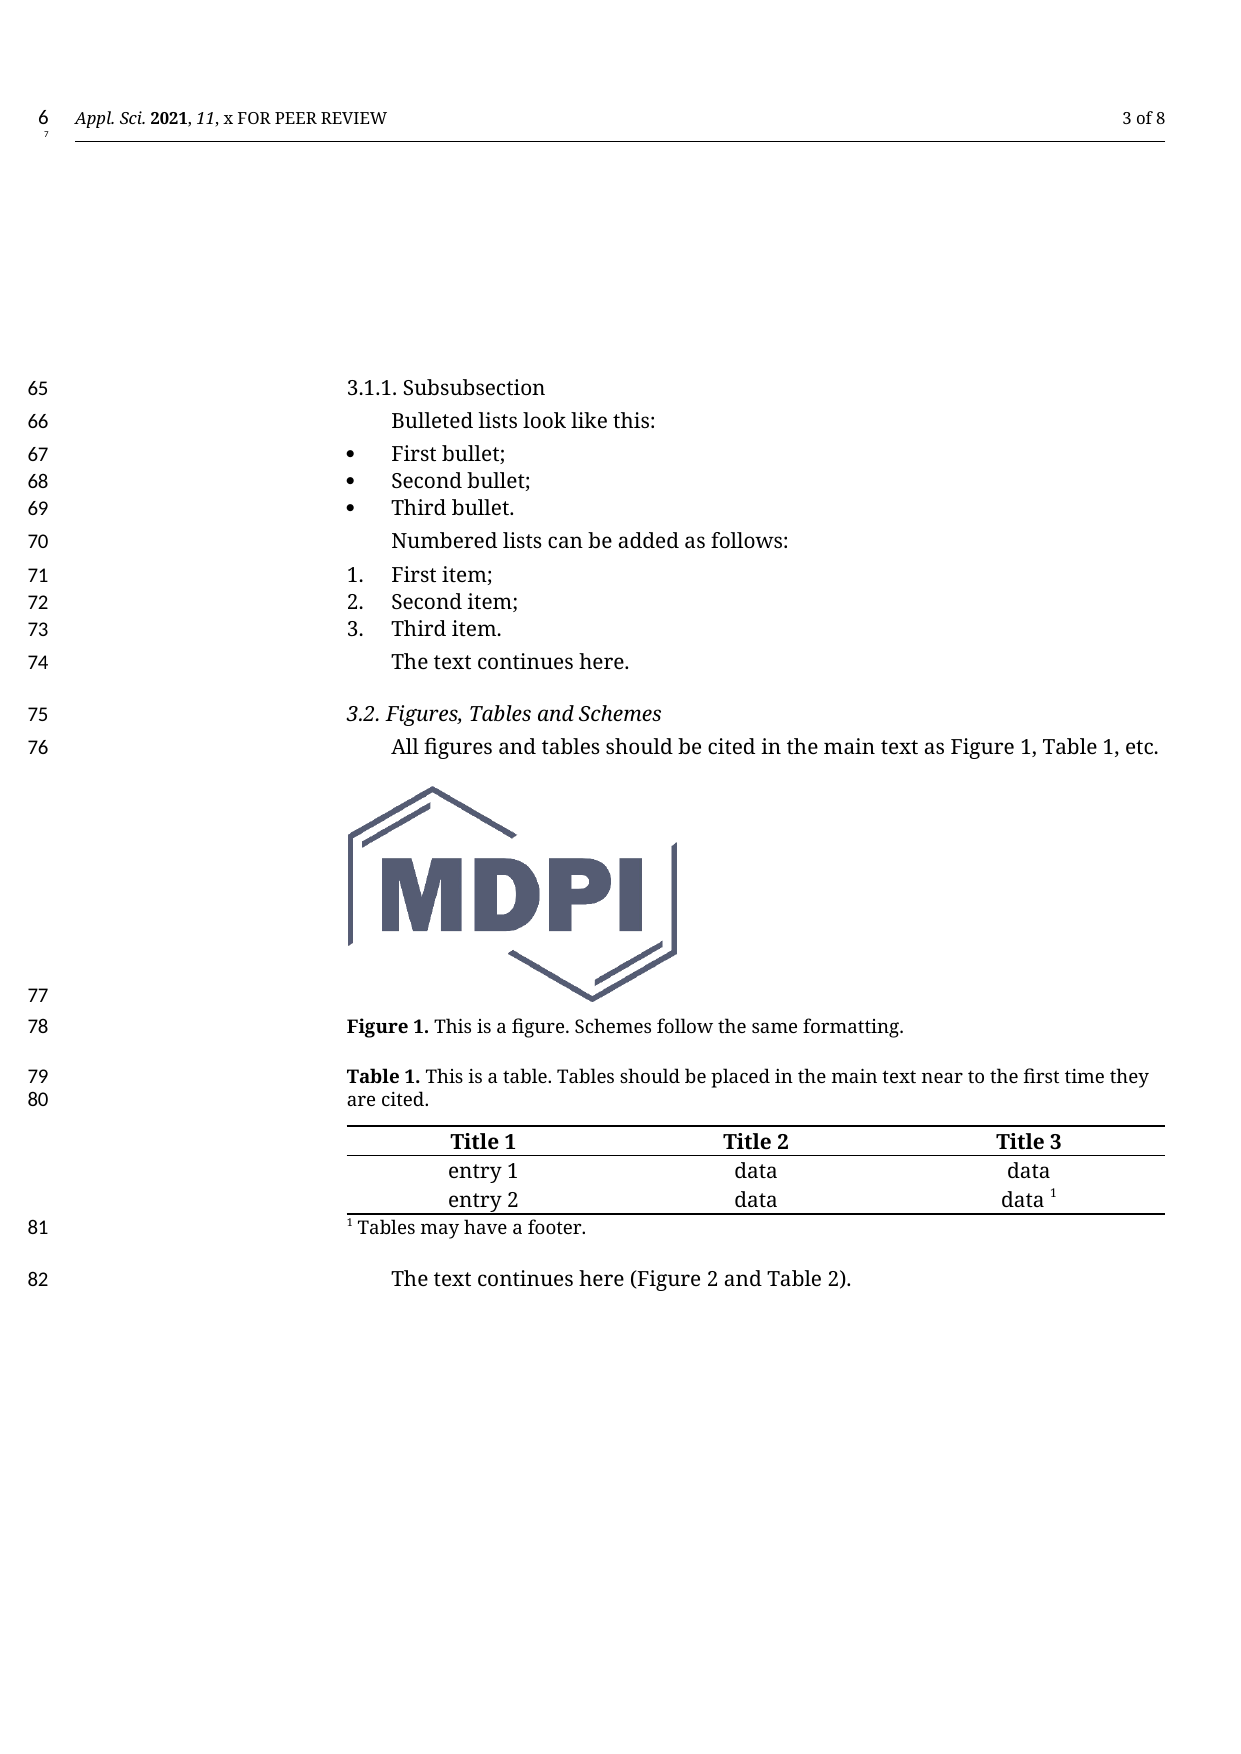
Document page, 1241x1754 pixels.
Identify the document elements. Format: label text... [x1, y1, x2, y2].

subtitle 3.1.1. Subsubsection [347, 374, 1165, 401]
list Third item. [347, 614, 1165, 642]
list Numbered lists can be added as follows: [347, 527, 1165, 554]
table_cell entry 1 [347, 1156, 619, 1185]
list Second item; [347, 588, 1165, 614]
list First bullet; [347, 440, 1165, 467]
list Bulleted lists look like this: [347, 407, 1165, 434]
text The text continues here. [347, 648, 1165, 675]
table_header Title 3 [892, 1127, 1165, 1155]
table_cell entry 2 [347, 1185, 619, 1213]
table_header Title 1 [347, 1127, 619, 1155]
text 1 Tables may have a footer. [347, 1215, 1165, 1239]
list Third bullet. [347, 494, 1165, 521]
list First item; [347, 561, 1165, 588]
table_cell data [620, 1185, 892, 1213]
subtitle 3.2. Figures, Tables and Schemes [347, 700, 1165, 727]
text Figure 1. This is a figure. Schemes follow the same formatting. [347, 1014, 1165, 1039]
text All figures and tables should be cited in the main text as Figure 1, Table 1, etc. [347, 733, 1165, 760]
table_cell data [892, 1156, 1165, 1185]
table_cell data [620, 1156, 892, 1185]
text Table 1. This is a table. Tables should be placed in the main text near to the first time they are cited. [347, 1064, 1165, 1112]
text The text continues here (Figure 2 and Table 2). [347, 1264, 1165, 1291]
picture [346, 785, 678, 1002]
table_cell data 1 [892, 1185, 1165, 1213]
table_header Title 2 [620, 1127, 892, 1155]
list Second bullet; [347, 467, 1165, 494]
